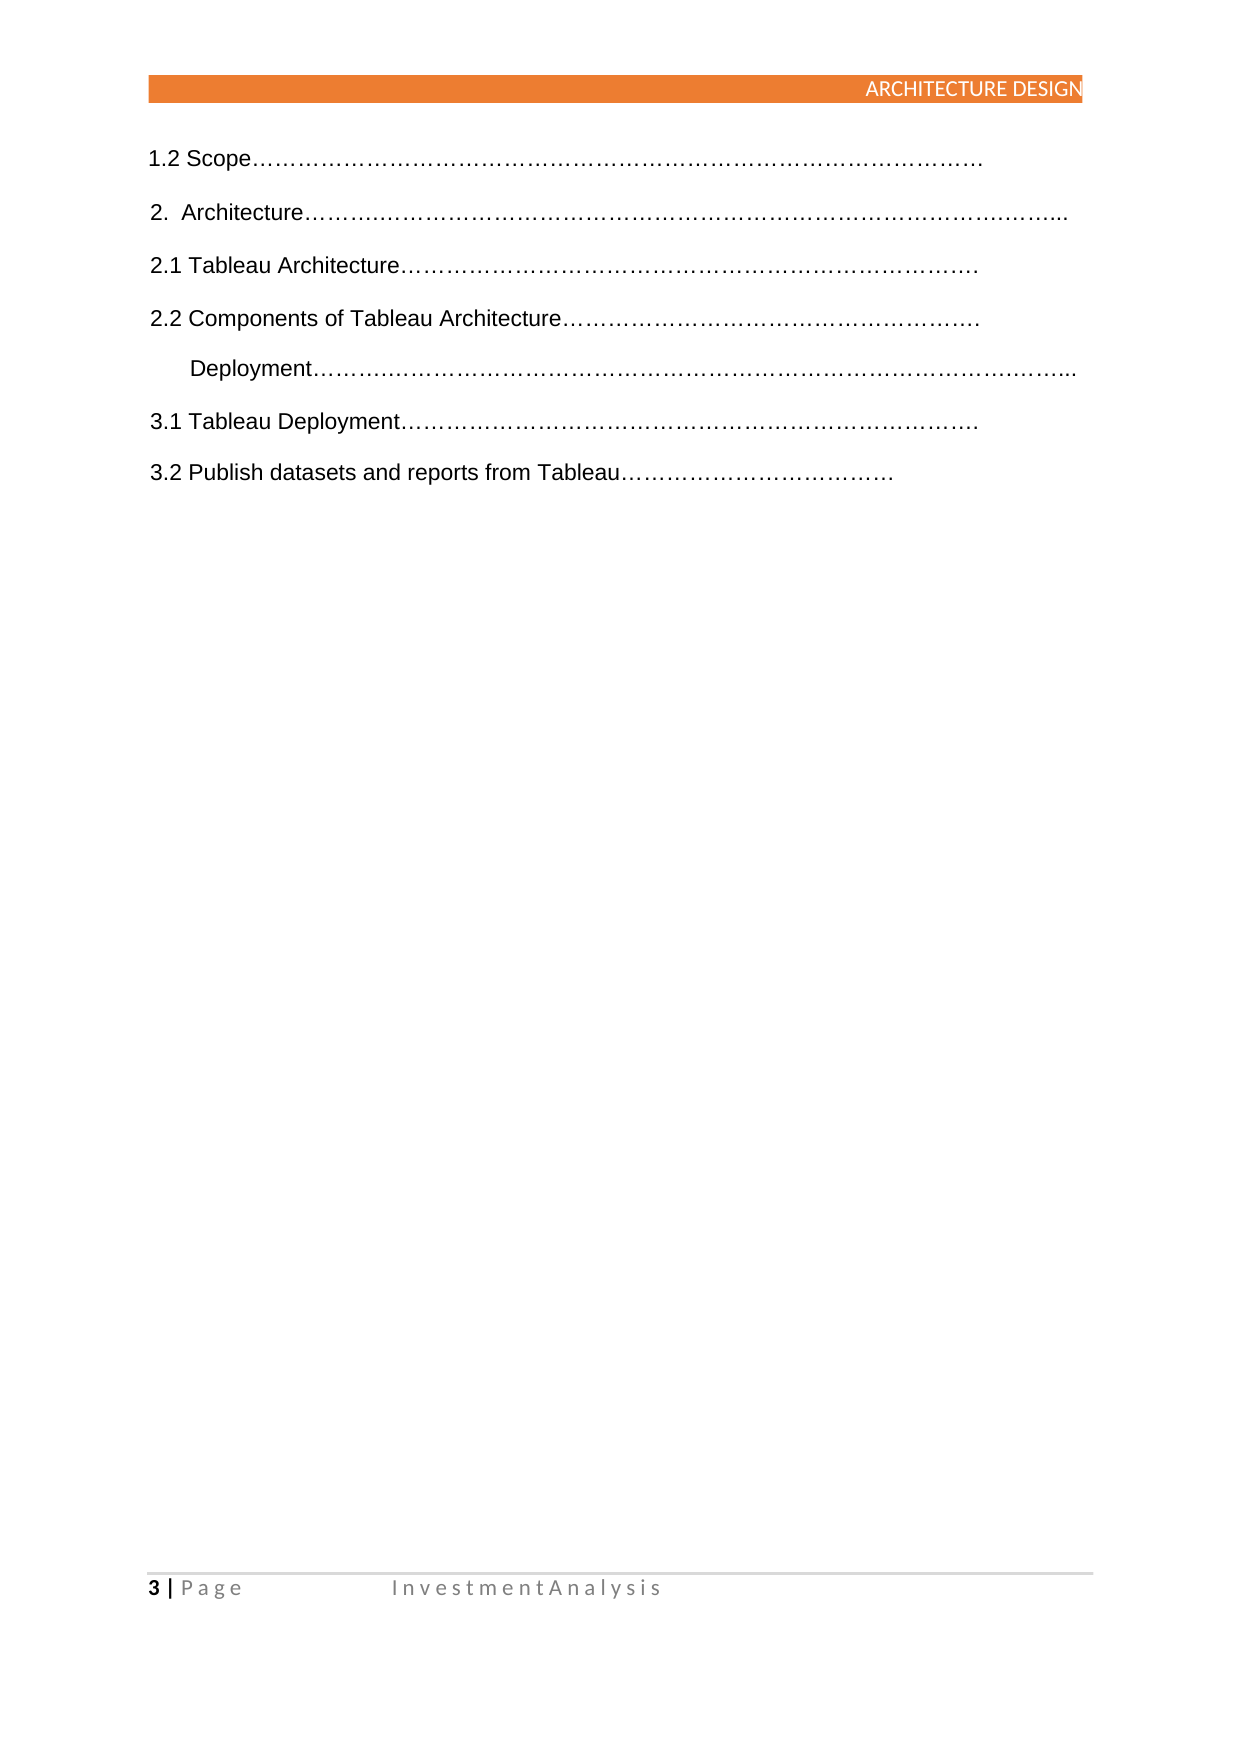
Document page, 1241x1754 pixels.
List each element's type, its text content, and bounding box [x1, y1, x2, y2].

text 3 | P a g e I n v e s t m e n t A n a l y s i s [148, 1573, 1090, 1601]
text ARCHITECTURE DESIGN [148, 74, 1083, 102]
text 1.2 Scope…………………………………………………………………………………… [148, 145, 1090, 171]
text 3.1 Tableau Deployment…………………………………………………………………. [150, 408, 1090, 435]
text 2.2 Components of Tableau Architecture………………………………………………. [150, 305, 1090, 332]
text Deployment……….……………………………………………………………………….……... [189, 355, 1090, 381]
text 2.1 Tableau Architecture…………………………………………………………………. [150, 252, 1090, 278]
list Architecture……….……………………………………………………………………….……... [150, 199, 1090, 225]
text 3.2 Publish datasets and reports from Tableau……………………………… [150, 459, 1090, 486]
